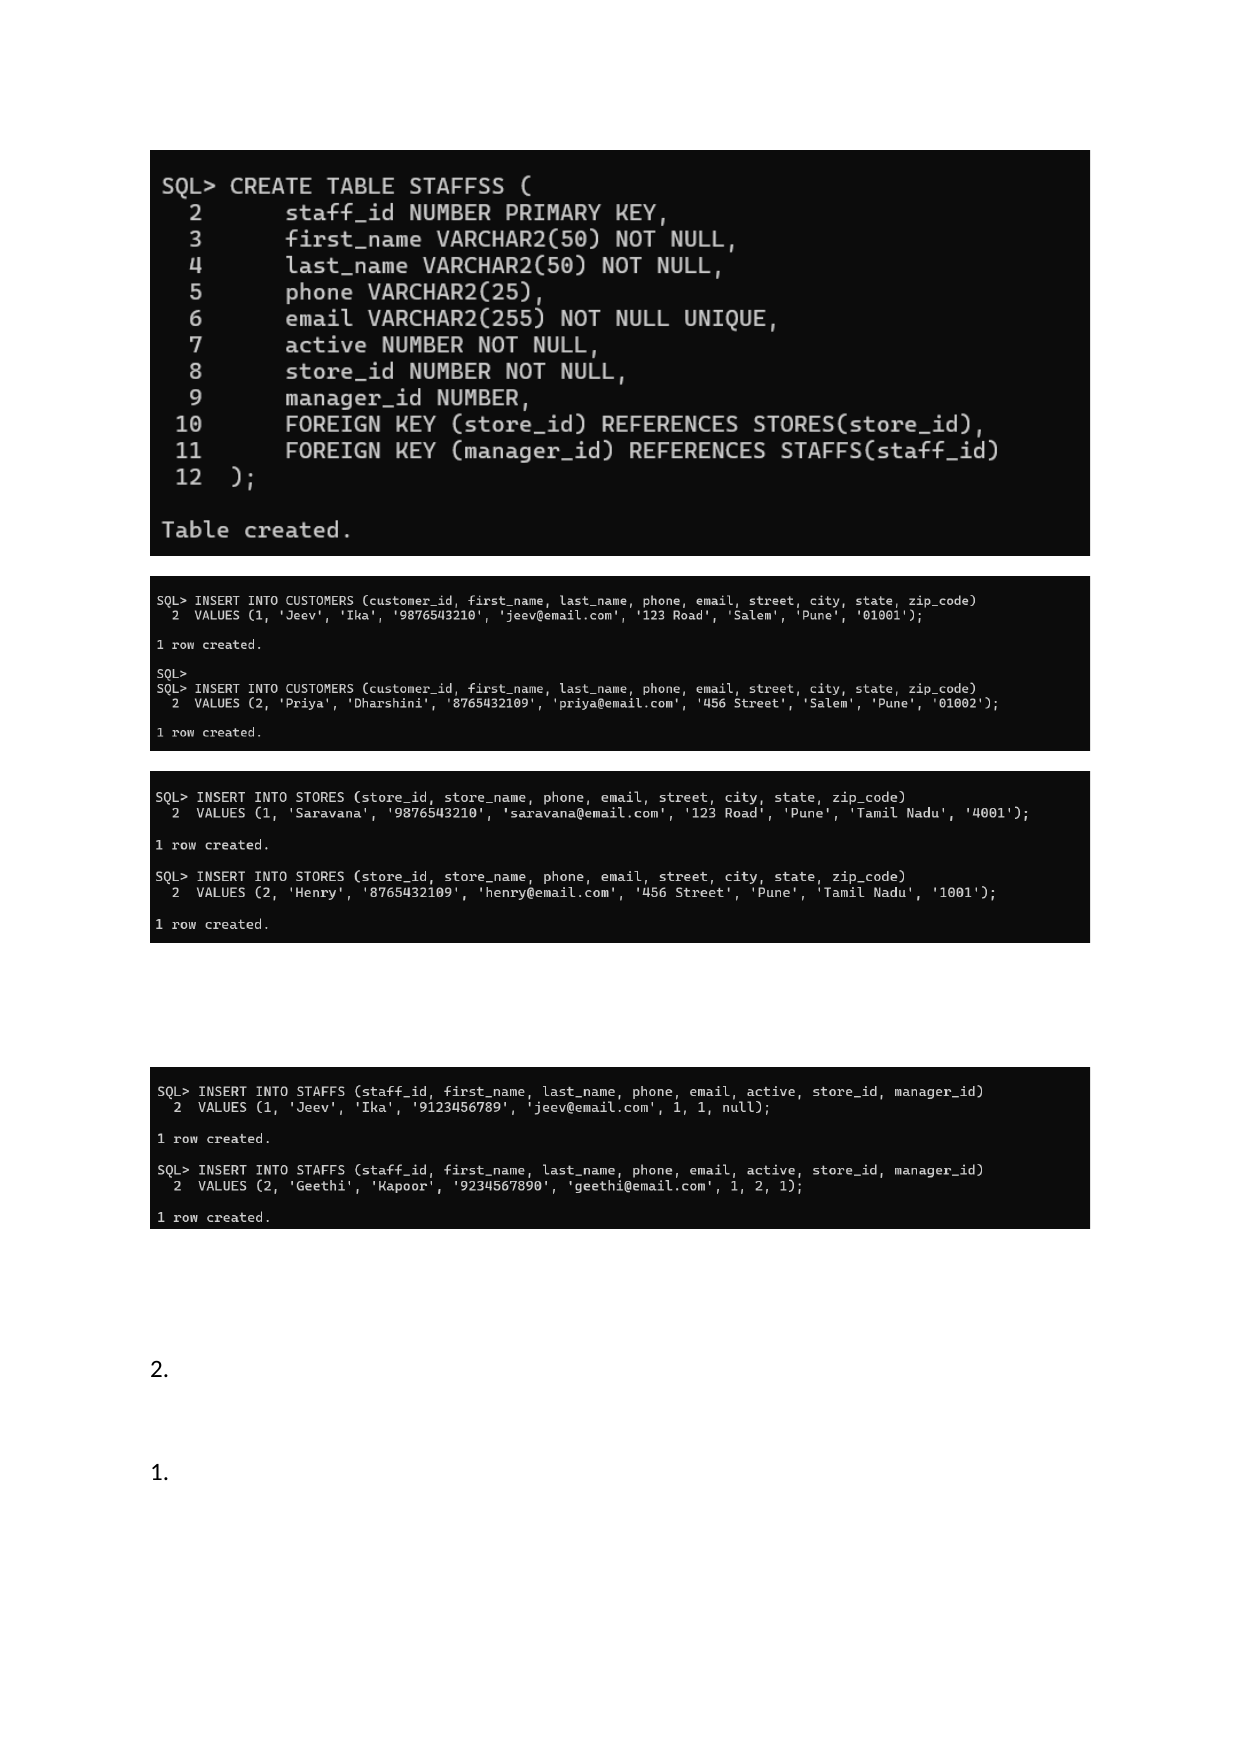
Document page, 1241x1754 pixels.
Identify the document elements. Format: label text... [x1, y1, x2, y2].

picture [150, 771, 1091, 943]
picture [150, 150, 1091, 556]
picture [150, 1067, 1091, 1229]
text 2. [150, 1353, 1090, 1384]
picture [150, 576, 1091, 751]
text 1. [150, 1457, 1090, 1487]
